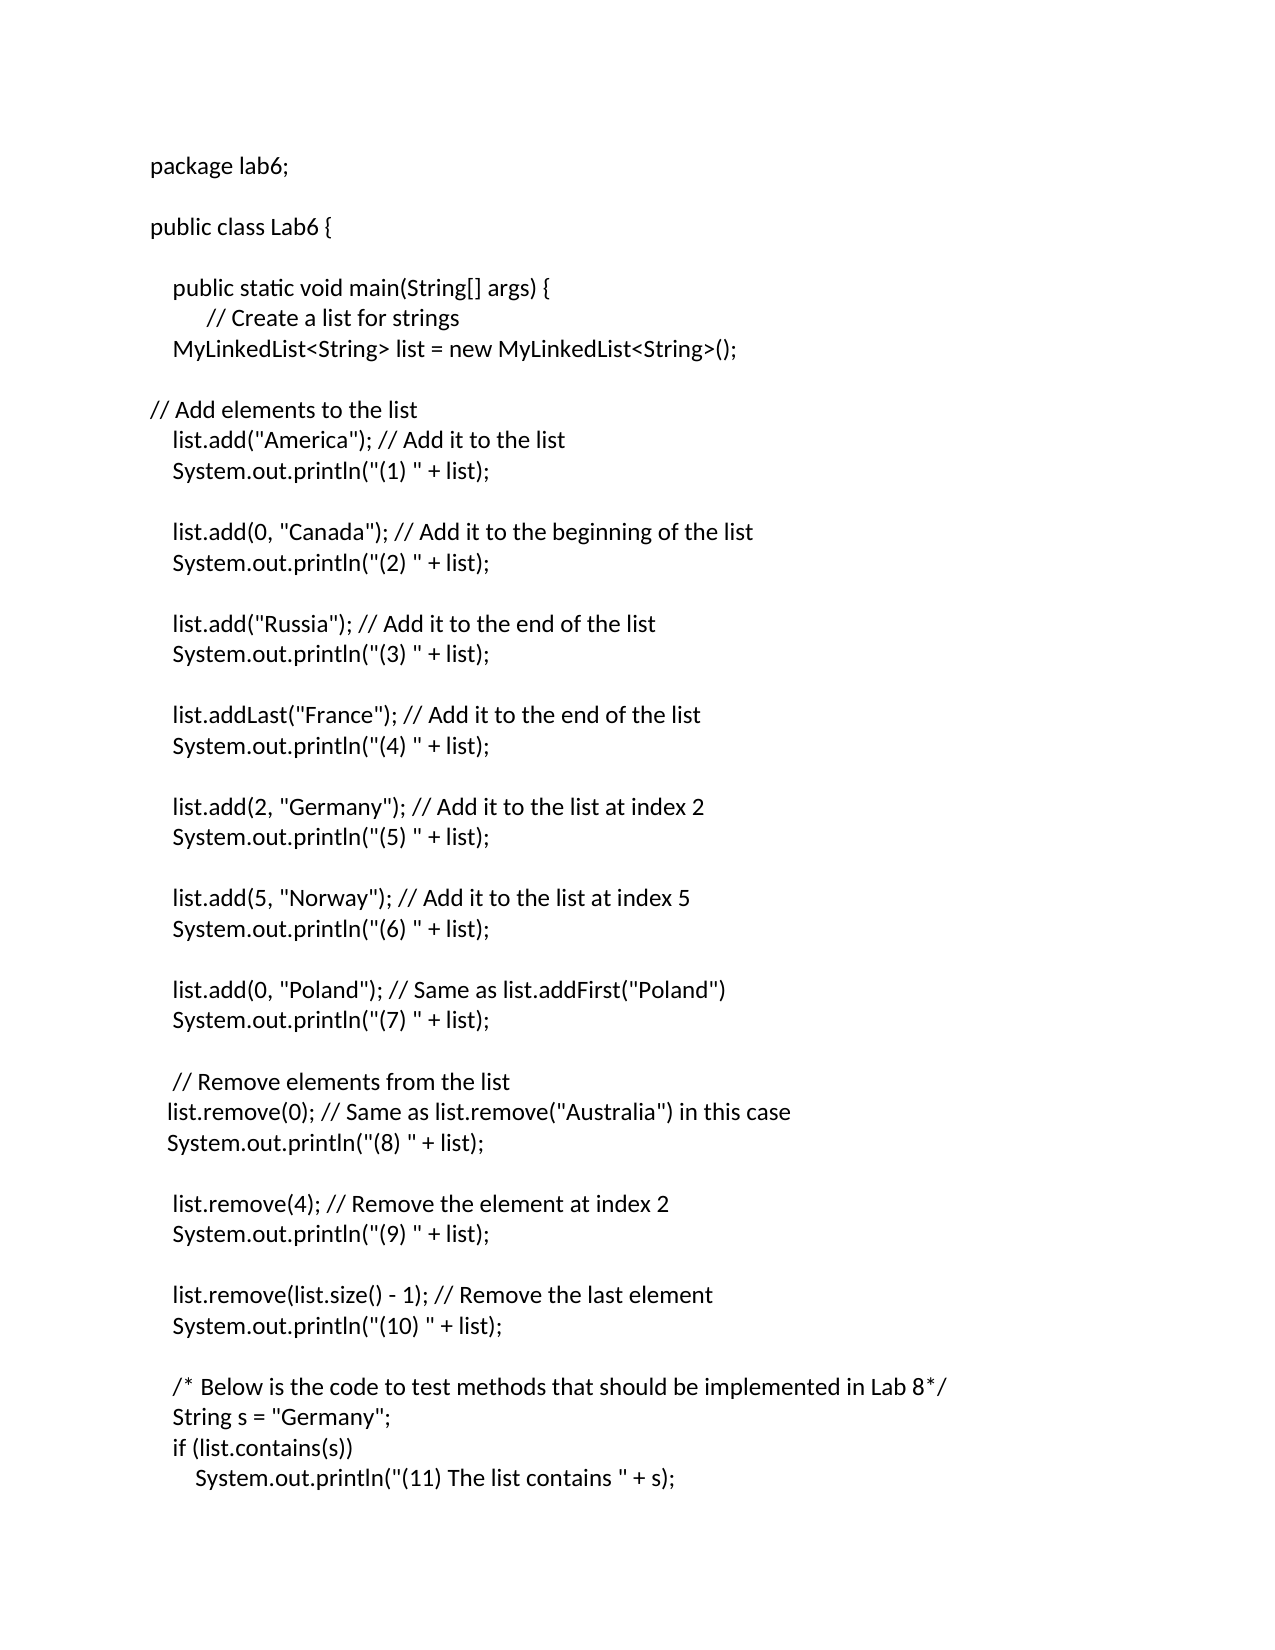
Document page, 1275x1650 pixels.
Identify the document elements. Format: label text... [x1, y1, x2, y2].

text System.out.println("(6) " + list); [150, 913, 1125, 943]
text list.add("Russia"); // Add it to the end of the list [150, 608, 1125, 638]
text list.add(5, "Norway"); // Add it to the list at index 5 [150, 882, 1125, 913]
text System.out.println("(3) " + list); [150, 638, 1125, 669]
text MyLinkedList<String> list = new MyLinkedList<String>(); [150, 333, 1125, 364]
text // Remove elements from the list [150, 1066, 1125, 1096]
text System.out.println("(11) The list contains " + s); [150, 1462, 1125, 1493]
text // Create a list for strings [150, 303, 1125, 333]
text public class Lab6 { [150, 211, 1125, 242]
text System.out.println("(7) " + list); [150, 1004, 1125, 1035]
text System.out.println("(2) " + list); [150, 547, 1125, 577]
text package lab6; [150, 150, 1125, 181]
text public static void main(String[] args) { [150, 272, 1125, 303]
text list.add("America"); // Add it to the list [150, 425, 1125, 455]
text list.add(2, "Germany"); // Add it to the list at index 2 [150, 791, 1125, 821]
text list.add(0, "Canada"); // Add it to the beginning of the list [150, 516, 1125, 547]
text if (list.contains(s)) [150, 1432, 1125, 1462]
text list.remove(list.size() - 1); // Remove the last element [150, 1279, 1125, 1310]
text System.out.println("(8) " + list); [150, 1127, 1125, 1157]
text System.out.println("(9) " + list); [150, 1218, 1125, 1249]
text list.addLast("France"); // Add it to the end of the list [150, 699, 1125, 730]
text list.remove(0); // Same as list.remove("Australia") in this case [150, 1096, 1125, 1127]
text list.add(0, "Poland"); // Same as list.addFirst("Poland") [150, 974, 1125, 1004]
text list.remove(4); // Remove the element at index 2 [150, 1188, 1125, 1218]
text /* Below is the code to test methods that should be implemented in Lab 8*/ [150, 1371, 1125, 1401]
text String s = "Germany"; [150, 1401, 1125, 1432]
text System.out.println("(5) " + list); [150, 821, 1125, 852]
text System.out.println("(4) " + list); [150, 730, 1125, 760]
text // Add elements to the list [150, 394, 1125, 425]
text System.out.println("(1) " + list); [150, 455, 1125, 486]
text System.out.println("(10) " + list); [150, 1310, 1125, 1340]
